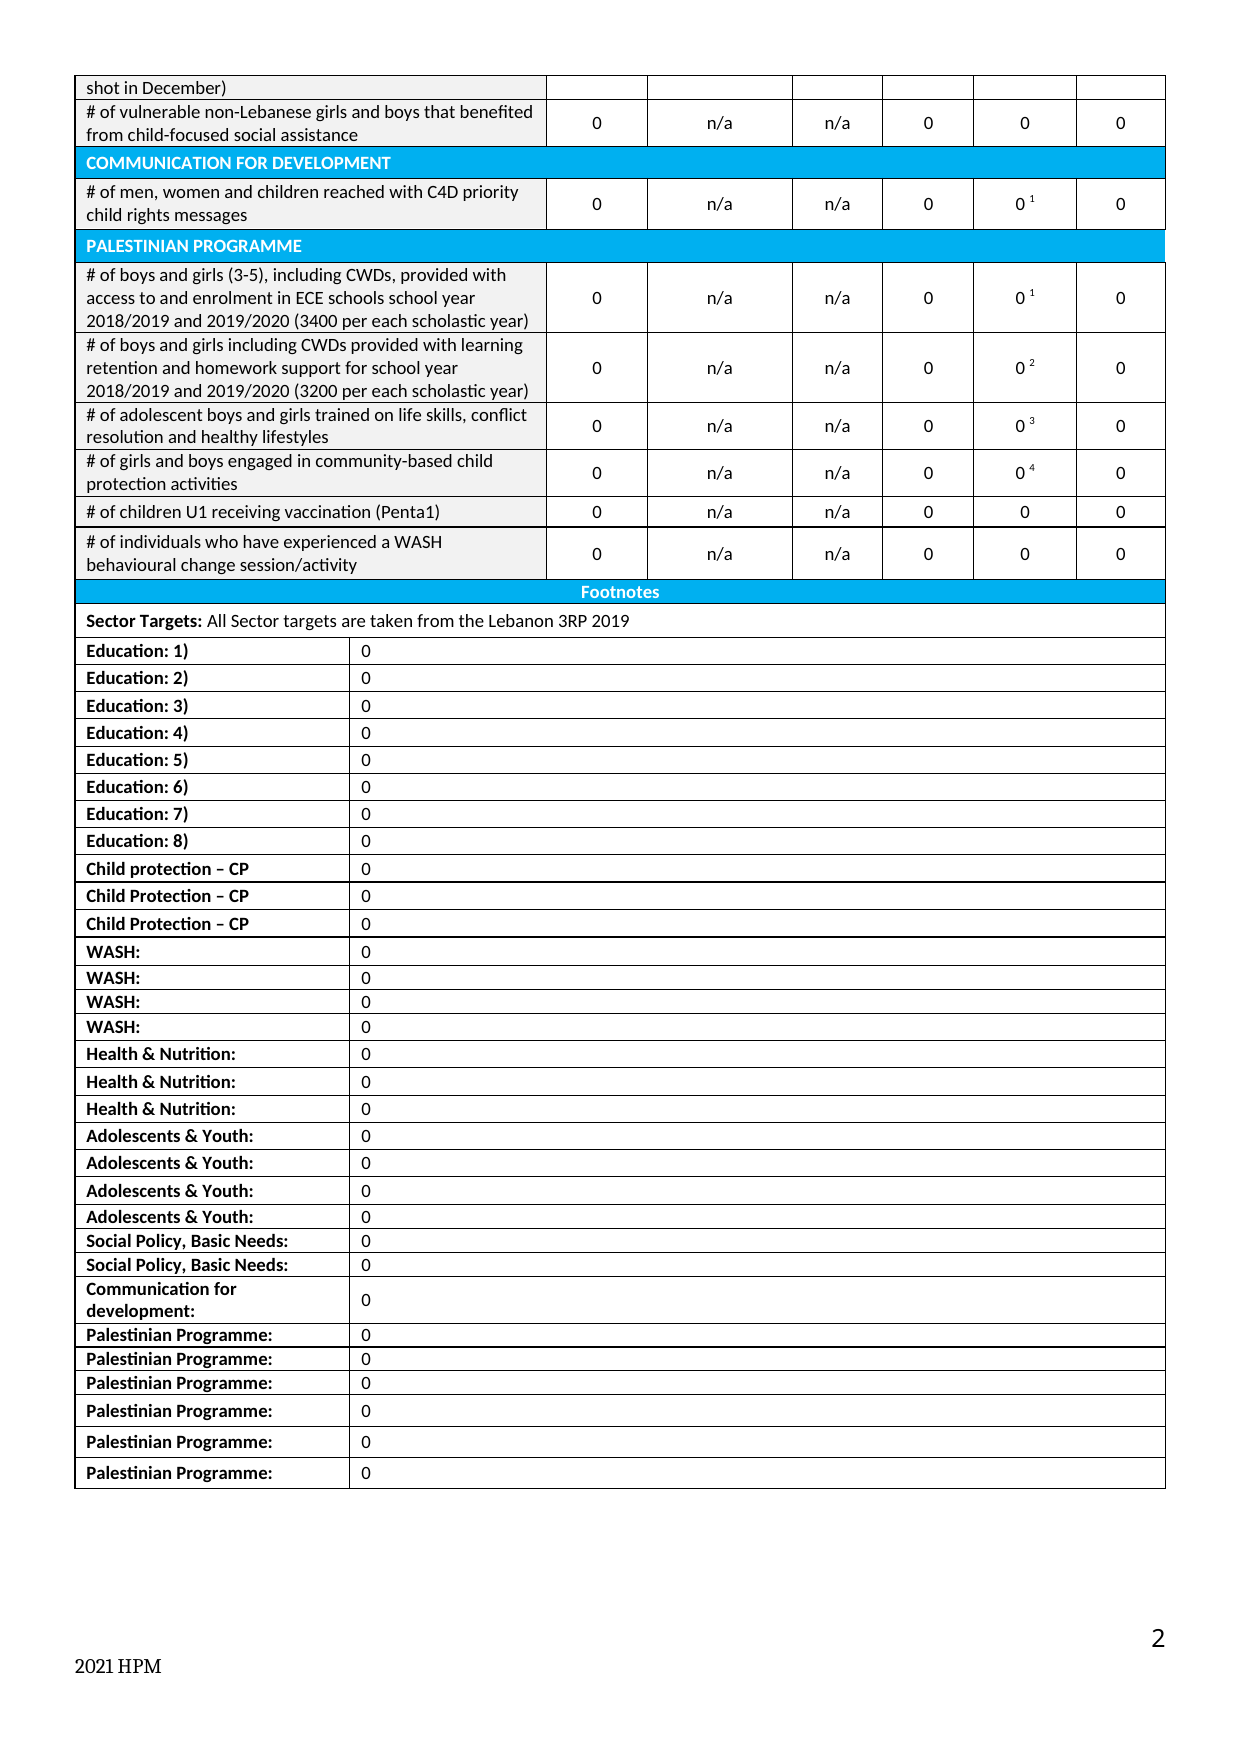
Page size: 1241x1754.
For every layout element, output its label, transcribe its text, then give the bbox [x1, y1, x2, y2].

table_cell Social Policy, Basic Needs: [76, 1229, 349, 1252]
table_cell 0 [350, 966, 1165, 989]
table_cell Sector Targets: All Sector targets are taken from the Lebanon 3RP 2019 [76, 604, 1165, 637]
table_cell 0 [1077, 263, 1165, 332]
table_cell 0 [350, 638, 1165, 664]
table_cell Palestinian Programme: [76, 1427, 349, 1457]
table_cell # of boys and girls (3-5), including CWDs, provided with access to and enrolment in ECE schools school year 2018/2019 and 2019/2020 (3400 per each scholastic year) [76, 263, 546, 332]
table_cell # of men, women and children reached with C4D priority child rights messages [76, 179, 546, 228]
table_cell 0 [350, 719, 1165, 746]
table_cell 0 3 [974, 403, 1076, 449]
table_cell 0 [1077, 497, 1165, 526]
table_cell 0 [350, 1123, 1165, 1149]
table_cell 0 [350, 1150, 1165, 1176]
table_cell Education: 2) [76, 665, 349, 691]
table_cell Education: 5) [76, 747, 349, 773]
table_cell 0 [547, 333, 647, 402]
table_cell 0 [350, 1395, 1165, 1426]
table_cell n/a [648, 333, 792, 402]
table_cell 0 [350, 1229, 1165, 1252]
table_cell 0 [883, 497, 973, 526]
table_cell 0 [883, 263, 973, 332]
table_cell Adolescents & Youth: [76, 1177, 349, 1204]
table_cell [76, 76, 546, 99]
table_cell Education: 4) [76, 719, 349, 746]
table_cell Health & Nutrition: [76, 1096, 349, 1122]
table_cell 0 [1077, 333, 1165, 402]
table_cell 0 4 [974, 450, 1076, 496]
table_cell Education: 7) [76, 801, 349, 827]
table_cell n/a [793, 497, 882, 526]
table_cell 0 [883, 76, 973, 99]
table_cell 0 [883, 179, 973, 228]
table_cell # of vulnerable non-Lebanese girls and boys that benefited from child-focused social assistance [76, 100, 546, 146]
table_cell WASH: [76, 938, 349, 965]
table_cell Child Protection – CP [76, 910, 349, 936]
table_cell # of boys and girls including CWDs provided with learning retention and homework support for school year 2018/2019 and 2019/2020 (3200 per each scholastic year) [76, 333, 546, 402]
table_cell 0 [350, 801, 1165, 827]
table_cell # of individuals who have experienced a WASH behavioural change session/activity [76, 528, 546, 579]
table_cell 0 [350, 692, 1165, 718]
table_cell WASH: [76, 966, 349, 989]
table_cell Social Policy, Basic Needs: [76, 1253, 349, 1276]
table_cell 0 [350, 1427, 1165, 1457]
table_cell 0 [350, 1177, 1165, 1204]
table_cell 0 [350, 1041, 1165, 1067]
table_cell 0 [350, 1348, 1165, 1370]
table_cell 0 1 [974, 179, 1076, 228]
table_cell # of girls and boys engaged in community-based child protection activities [76, 450, 546, 496]
table_cell Adolescents & Youth: [76, 1205, 349, 1228]
table_cell 0 [350, 1458, 1165, 1488]
table_cell n/a [648, 179, 792, 228]
table_cell 0 [350, 1253, 1165, 1276]
table_cell Palestinian Programme: [76, 1324, 349, 1346]
table_cell 0 [974, 76, 1076, 99]
table_cell 0 [883, 450, 973, 496]
table_cell COMMUNICATION FOR DEVELOPMENT [76, 147, 1165, 178]
table_cell 0 [974, 528, 1076, 579]
table_cell 0 [1077, 100, 1165, 146]
table_cell 0 [547, 100, 647, 146]
table_cell Communication for development: [76, 1277, 349, 1322]
table_cell n/a [793, 450, 882, 496]
table_cell 0 [883, 100, 973, 146]
table_cell 0 [883, 403, 973, 449]
table_cell n/a [648, 100, 792, 146]
table_cell 0 [350, 1014, 1165, 1040]
table_cell Adolescents & Youth: [76, 1150, 349, 1176]
table_cell Education: 8) [76, 828, 349, 854]
table_cell Palestinian Programme: [76, 1348, 349, 1370]
table_cell 0 [1077, 76, 1165, 99]
table_cell 0 [974, 497, 1076, 526]
table_cell 0 [350, 1371, 1165, 1394]
table_cell n/a [793, 179, 882, 228]
table_cell 0 [350, 1277, 1165, 1322]
table_cell Child Protection – CP [76, 883, 349, 909]
table_cell # of children U1 receiving vaccination (Penta1) [76, 497, 546, 526]
table_cell Education: 6) [76, 774, 349, 800]
table_cell n/a [793, 403, 882, 449]
table_cell 0 [547, 179, 647, 228]
table_cell Education: 1) [76, 638, 349, 664]
table_cell 0 2 [974, 333, 1076, 402]
table_cell 0 [350, 1096, 1165, 1122]
table_cell WASH: [76, 990, 349, 1013]
table_cell Adolescents & Youth: [76, 1123, 349, 1149]
table_cell 0 [350, 1205, 1165, 1228]
table_cell Child protection – CP [76, 855, 349, 881]
table_cell 0 [547, 528, 647, 579]
table_cell 0 [350, 938, 1165, 965]
table_cell 0 [793, 76, 882, 99]
table_cell 0 [547, 263, 647, 332]
table_cell n/a [648, 263, 792, 332]
table_cell WASH: [76, 1014, 349, 1040]
table_cell 0 [1077, 528, 1165, 579]
table_cell n/a [648, 497, 792, 526]
table_cell Health & Nutrition: [76, 1041, 349, 1067]
table_cell Education: 3) [76, 692, 349, 718]
table_cell 0 [883, 333, 973, 402]
table_cell Palestinian Programme: [76, 1458, 349, 1488]
table_cell 0 [547, 76, 647, 99]
table_cell n/a [648, 403, 792, 449]
table_cell # of adolescent boys and girls trained on life skills, conflict resolution and healthy lifestyles [76, 403, 546, 449]
table_cell 0 [350, 665, 1165, 691]
table_cell 0 [547, 450, 647, 496]
table_cell n/a [793, 263, 882, 332]
table_cell n/a [793, 333, 882, 402]
table_cell Footnotes [76, 580, 1165, 603]
table_cell Palestinian Programme: [76, 1371, 349, 1394]
table_cell Palestinian Programme: [76, 1395, 349, 1426]
table_cell 0 [547, 497, 647, 526]
table_cell 0 [350, 1324, 1165, 1346]
table_cell 0 1 [974, 263, 1076, 332]
table_cell 0 [547, 403, 647, 449]
table_cell n/a [648, 76, 792, 99]
table_cell n/a [648, 450, 792, 496]
table_cell 0 [350, 990, 1165, 1013]
table_cell 0 [350, 883, 1165, 909]
table_cell 0 [883, 528, 973, 579]
table_cell 0 [350, 910, 1165, 936]
table_cell n/a [793, 528, 882, 579]
table_cell 0 [350, 774, 1165, 800]
table_cell n/a [793, 100, 882, 146]
table_cell 0 [350, 828, 1165, 854]
table_cell n/a [648, 528, 792, 579]
table_cell 0 [1077, 403, 1165, 449]
table_cell 0 [1077, 450, 1165, 496]
table_cell 0 [1077, 179, 1165, 228]
table_cell 0 [350, 1068, 1165, 1095]
table_cell 0 [350, 747, 1165, 773]
table_cell Health & Nutrition: [76, 1068, 349, 1095]
table_cell PALESTINIAN PROGRAMME [76, 230, 1165, 262]
table_cell 0 [974, 100, 1076, 146]
table_cell 0 [350, 855, 1165, 881]
